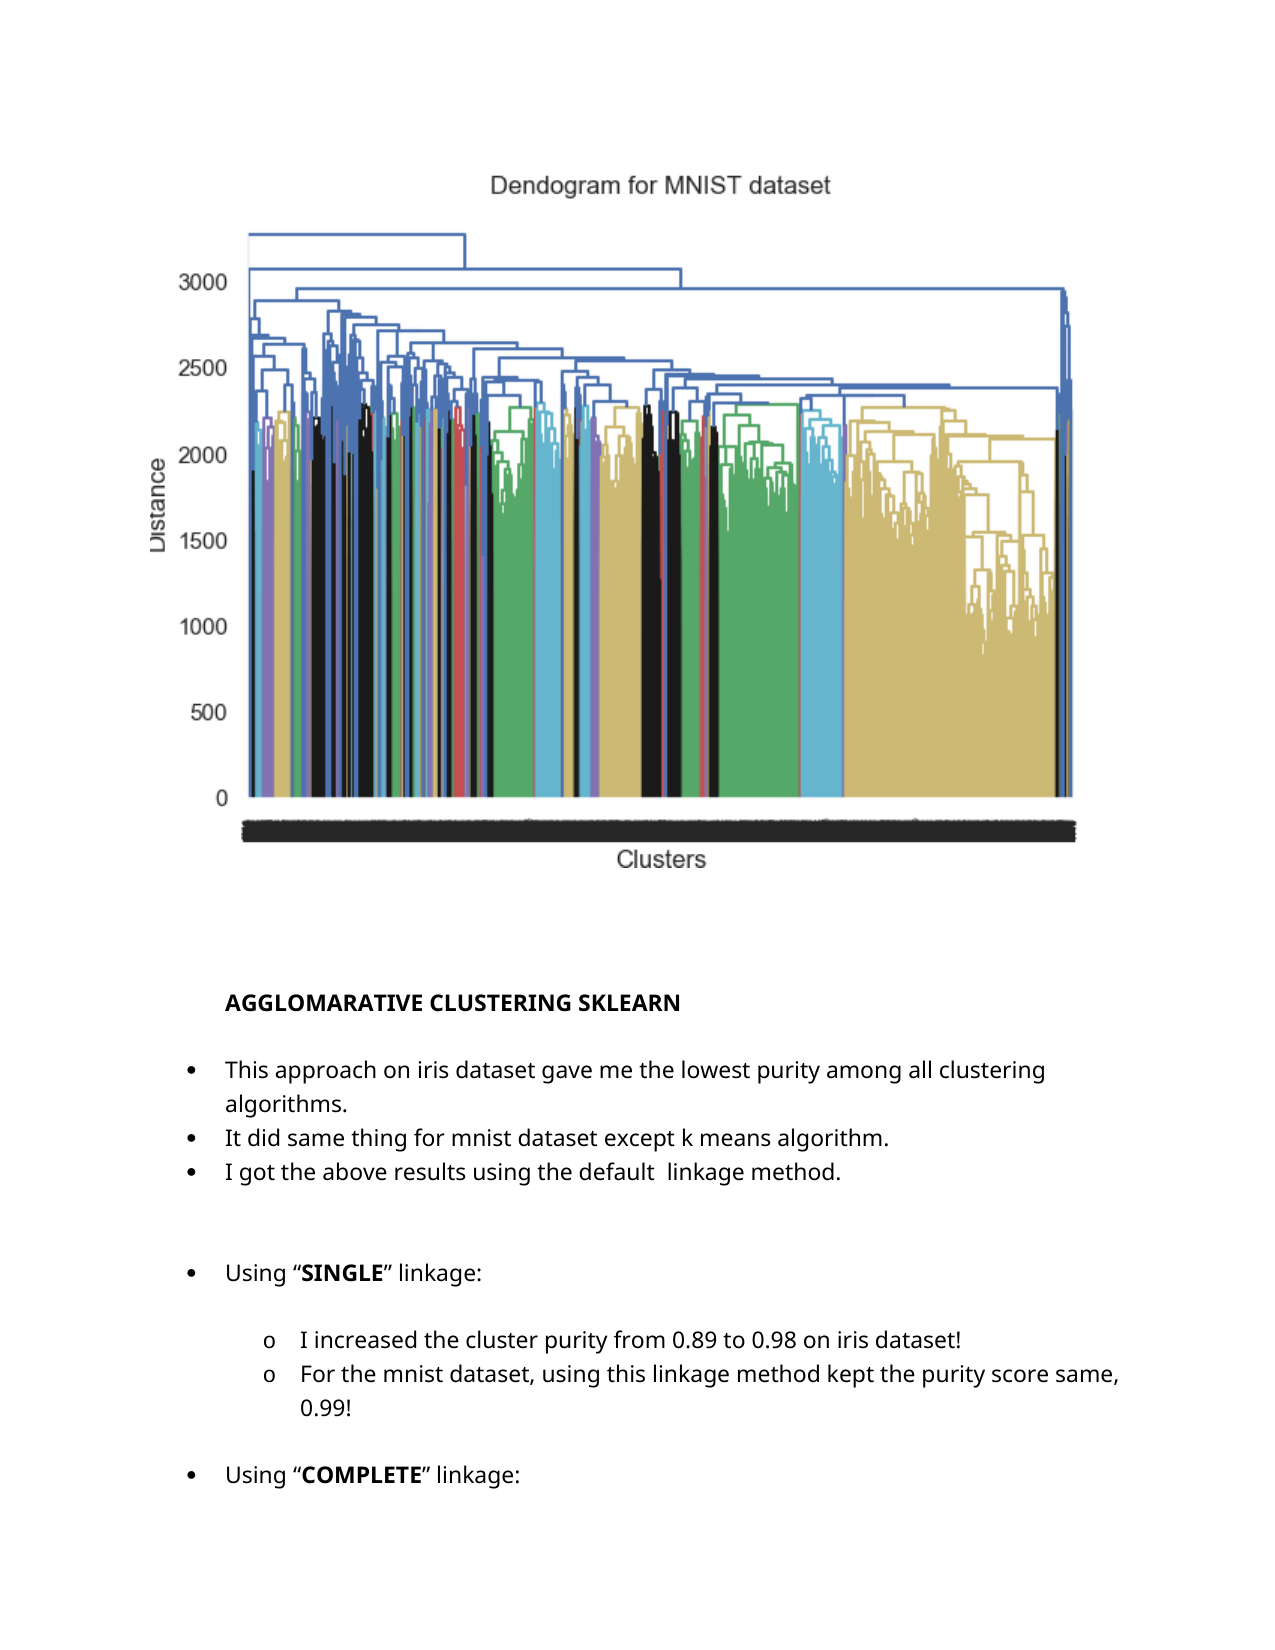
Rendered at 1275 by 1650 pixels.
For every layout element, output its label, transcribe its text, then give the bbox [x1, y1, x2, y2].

list For the mnist dataset, using this linkage method kept the purity score same, 0.99! [262, 1358, 1125, 1423]
picture [150, 150, 1110, 868]
list Using “COMPLETE” linkage: [187, 1459, 1125, 1490]
list This approach on iris dataset gave me the lowest purity among all clustering algorithms. [187, 1054, 1125, 1119]
list I got the above results using the default linkage method. [187, 1156, 1125, 1187]
list It did same thing for mnist dataset except k means algorithm. [187, 1122, 1125, 1153]
list Using “SINGLE” linkage: [187, 1256, 1125, 1288]
list AGGLOMARATIVE CLUSTERING SKLEARN [225, 987, 1125, 1018]
list I increased the cluster purity from 0.89 to 0.98 on iris dataset! [262, 1324, 1125, 1355]
